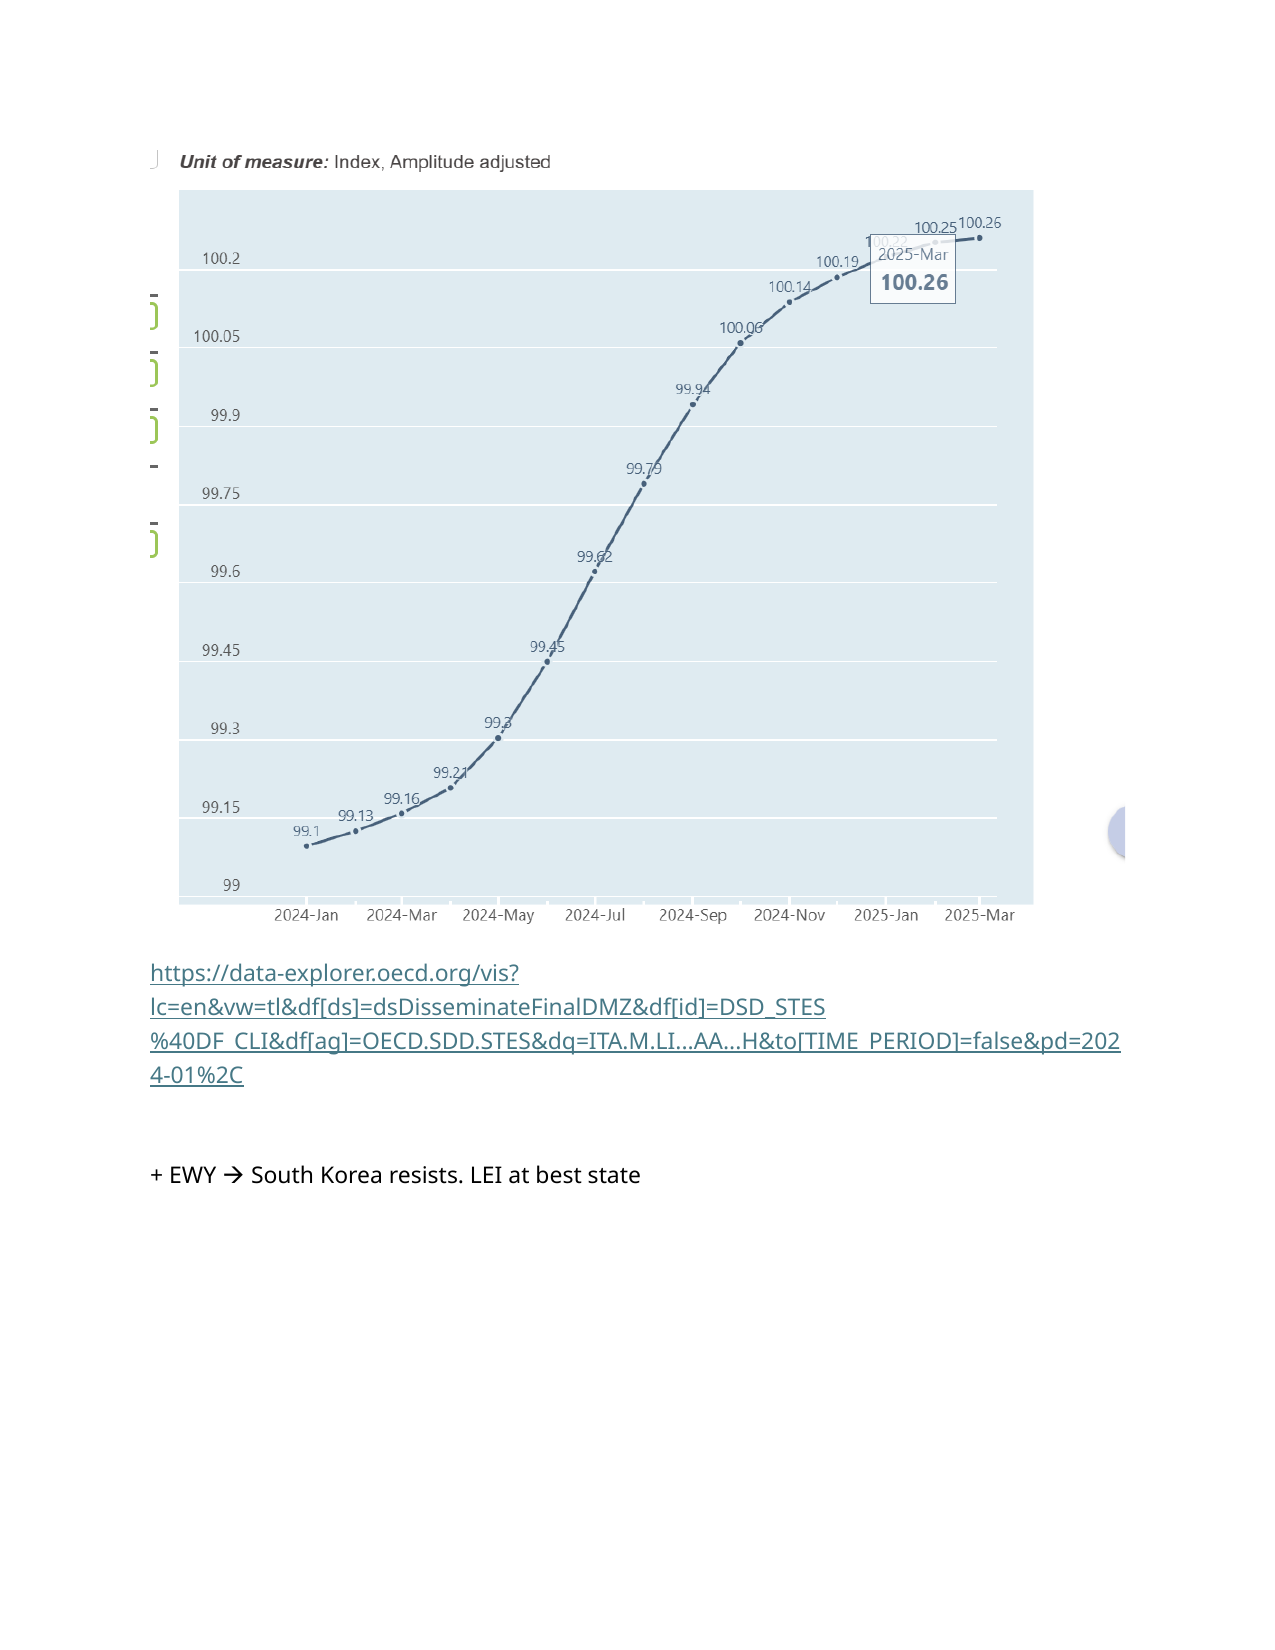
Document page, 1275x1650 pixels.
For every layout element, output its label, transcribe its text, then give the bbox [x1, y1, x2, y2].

text + EWY South Korea resists. LEI at best state [150, 1159, 1125, 1191]
text https://data-explorer.oecd.org/vis?lc=en&vw=tl&df[ds]=dsDisseminateFinalDMZ&df[id]=DSD_STES%40DF_CLI&df[ag]=OECD.SDD.STES&dq=ITA.M.LI...AA...H&to[TIME_PERIOD]=false&pd=2024-01%2C [150, 957, 1125, 1090]
picture [150, 150, 1125, 939]
